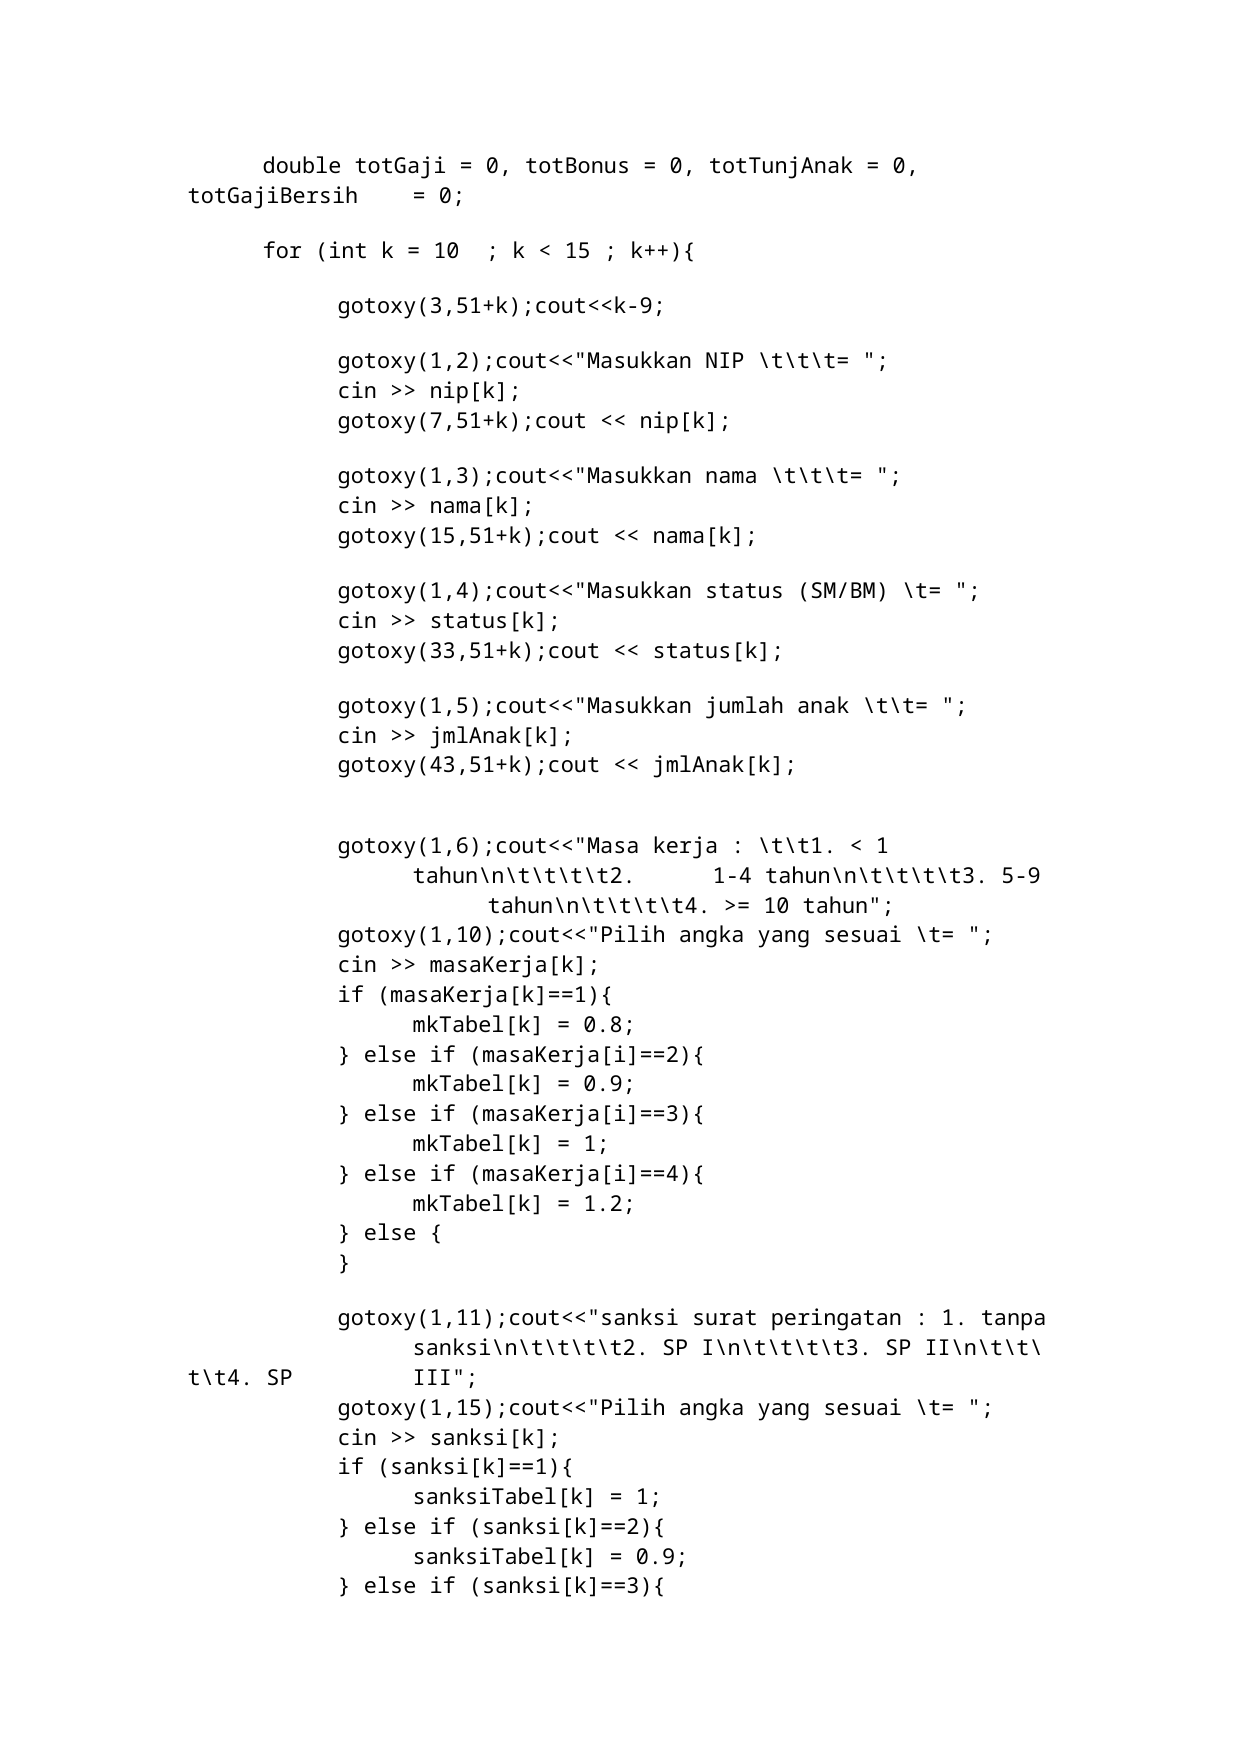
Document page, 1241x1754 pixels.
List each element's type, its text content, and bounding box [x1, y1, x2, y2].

text gotoxy(43,51+k);cout << jmlAnak[k]; [187, 749, 1053, 779]
text gotoxy(1,6);cout<<"Masa kerja : \t\t1. < 1 tahun\n\t\t\t\t2. 1-4 tahun\n\t\t\t\t3. 5-9 tahun\n\t\t\t\t4. >= 10 tahun"; [187, 830, 1053, 919]
text } else if (masaKerja[i]==4){ [187, 1158, 1053, 1187]
text mkTabel[k] = 1.2; [187, 1187, 1053, 1217]
text } else if (sanksi[k]==2){ [187, 1511, 1053, 1541]
text } [187, 1247, 1053, 1277]
text cin >> status[k]; [187, 605, 1053, 634]
text gotoxy(33,51+k);cout << status[k]; [187, 634, 1053, 664]
text gotoxy(3,51+k);cout<<k-9; [187, 290, 1053, 320]
text gotoxy(1,5);cout<<"Masukkan jumlah anak \t\t= "; [187, 690, 1053, 719]
text gotoxy(15,51+k);cout << nama[k]; [187, 520, 1053, 549]
text gotoxy(1,15);cout<<"Pilih angka yang sesuai \t= "; [187, 1392, 1053, 1421]
text sanksiTabel[k] = 1; [187, 1481, 1053, 1511]
text gotoxy(1,4);cout<<"Masukkan status (SM/BM) \t= "; [187, 575, 1053, 605]
text double totGaji = 0, totBonus = 0, totTunjAnak = 0, totGajiBersih = 0; [187, 150, 1053, 209]
text gotoxy(7,51+k);cout << nip[k]; [187, 405, 1053, 435]
text gotoxy(1,2);cout<<"Masukkan NIP \t\t\t= "; [187, 345, 1053, 375]
text cin >> jmlAnak[k]; [187, 719, 1053, 749]
text } else if (masaKerja[i]==2){ [187, 1038, 1053, 1068]
text if (sanksi[k]==1){ [187, 1451, 1053, 1481]
text cin >> masaKerja[k]; [187, 949, 1053, 979]
text } else { [187, 1217, 1053, 1247]
text gotoxy(1,11);cout<<"sanksi surat peringatan : 1. tanpa sanksi\n\t\t\t\t2. SP I\n\t\t\t\t3. SP II\n\t\t\t\t4. SP III"; [187, 1302, 1053, 1392]
text mkTabel[k] = 0.9; [187, 1068, 1053, 1098]
text cin >> nip[k]; [187, 375, 1053, 405]
text } else if (sanksi[k]==3){ [187, 1570, 1053, 1600]
text for (int k = 10 ; k < 15 ; k++){ [187, 235, 1053, 265]
text cin >> sanksi[k]; [187, 1421, 1053, 1451]
text mkTabel[k] = 0.8; [187, 1009, 1053, 1038]
text } else if (masaKerja[i]==3){ [187, 1098, 1053, 1128]
text cin >> nama[k]; [187, 490, 1053, 520]
text if (masaKerja[k]==1){ [187, 979, 1053, 1009]
text sanksiTabel[k] = 0.9; [187, 1541, 1053, 1570]
text gotoxy(1,3);cout<<"Masukkan nama \t\t\t= "; [187, 460, 1053, 490]
text mkTabel[k] = 1; [187, 1128, 1053, 1158]
text gotoxy(1,10);cout<<"Pilih angka yang sesuai \t= "; [187, 919, 1053, 949]
